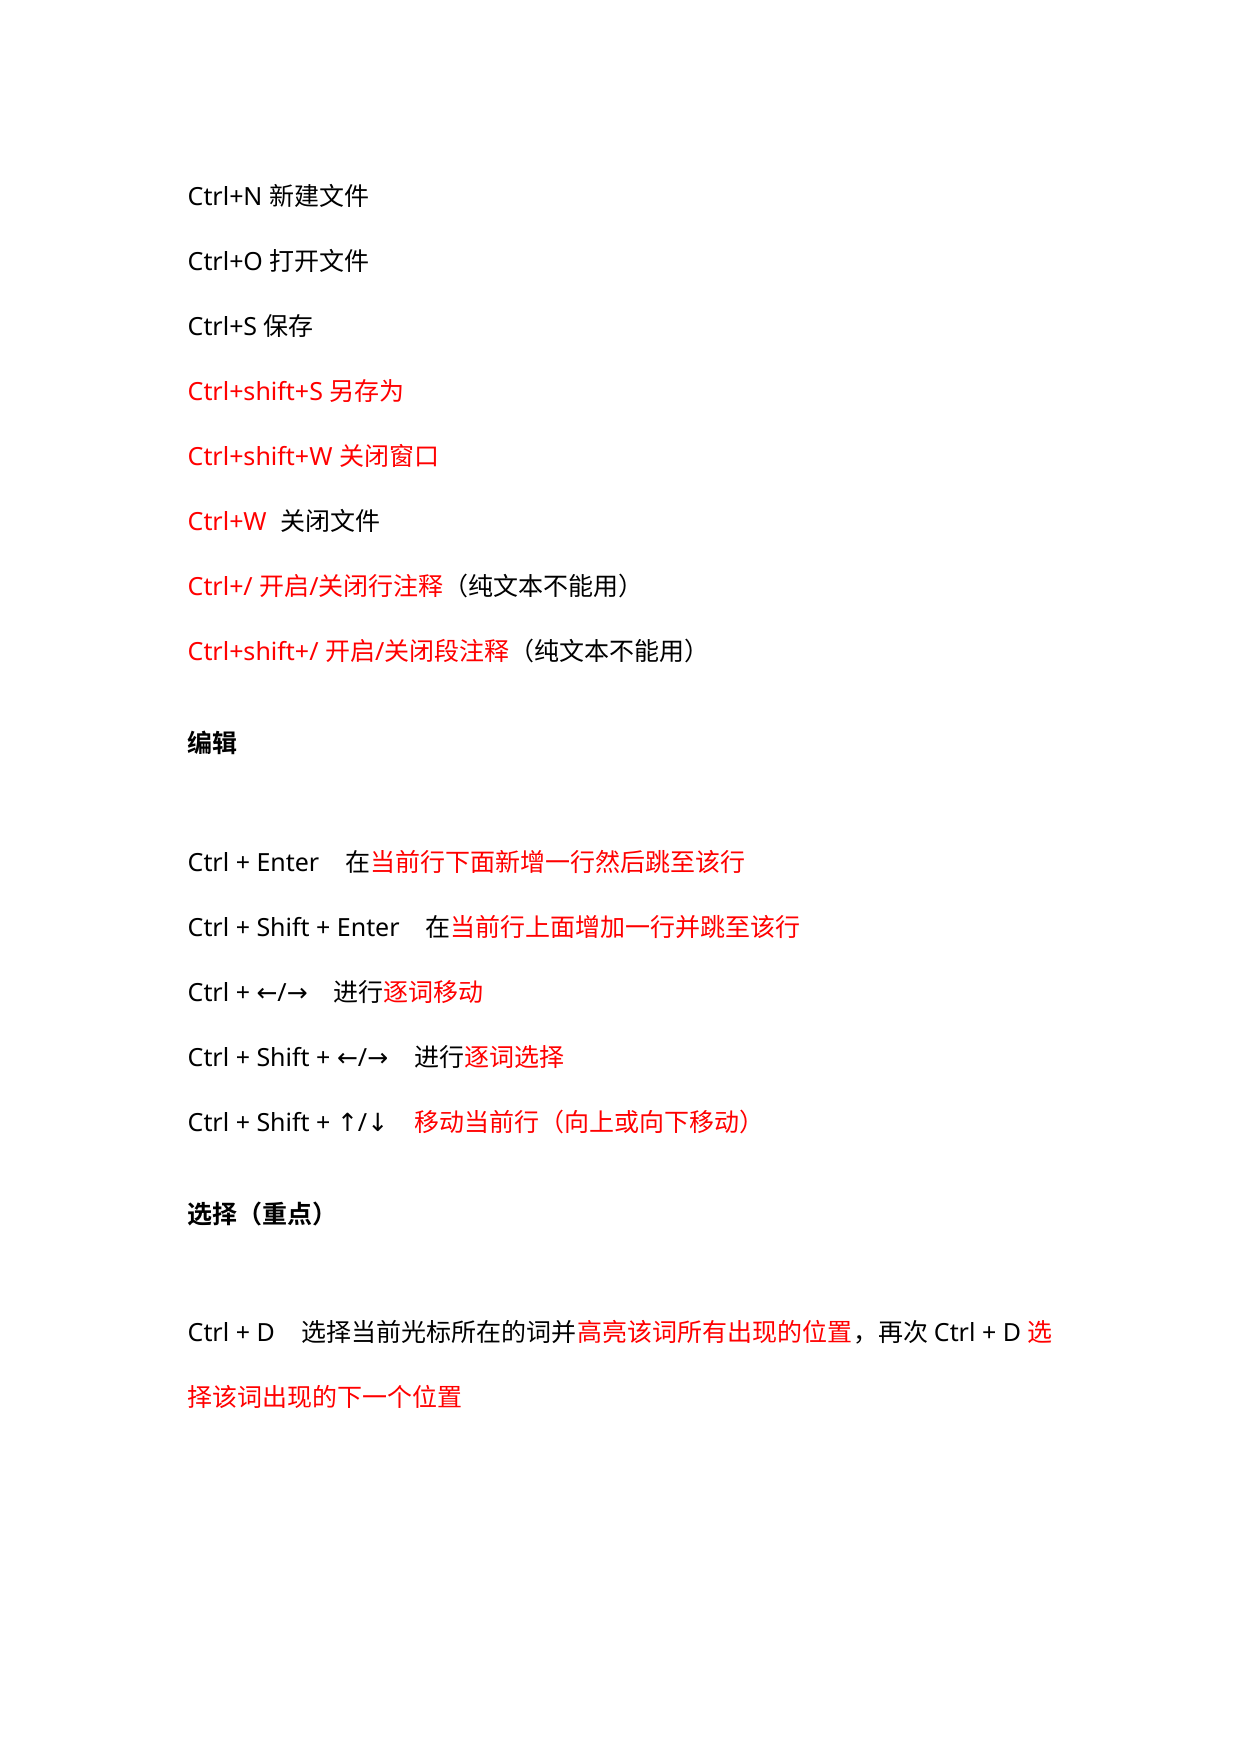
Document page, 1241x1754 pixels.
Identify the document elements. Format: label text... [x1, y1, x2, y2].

text Ctrl + Shift + ↑/↓ 移动当前行（向上或向下移动） [187, 1088, 1053, 1153]
text Ctrl + D 选择当前光标所在的词并高亮该词所有出现的位置，再次 Ctrl + D 选择该词出现的下一个位置 [187, 1298, 1053, 1428]
subtitle 选择（重点） [187, 1180, 1053, 1245]
text Ctrl+S 保存 [187, 292, 1053, 357]
text Ctrl + Shift + ←/→ 进行逐词选择 [187, 1023, 1053, 1088]
text Ctrl+N 新建文件 [187, 162, 1053, 227]
text Ctrl + ←/→ 进行逐词移动 [187, 958, 1053, 1023]
text Ctrl+W 关闭文件 [187, 487, 1053, 552]
text Ctrl+/ 开启/关闭行注释（纯文本不能用） [187, 552, 1053, 617]
text Ctrl+shift+W 关闭窗口 [187, 422, 1053, 487]
text Ctrl + Shift + Enter 在当前行上面增加一行并跳至该行 [187, 893, 1053, 958]
text Ctrl + Enter 在当前行下面新增一行然后跳至该行 [187, 828, 1053, 893]
text Ctrl+shift+/ 开启/关闭段注释（纯文本不能用） [187, 617, 1053, 682]
text Ctrl+O 打开文件 [187, 227, 1053, 292]
text Ctrl+shift+S 另存为 [187, 357, 1053, 422]
subtitle 编辑 [187, 709, 1053, 774]
